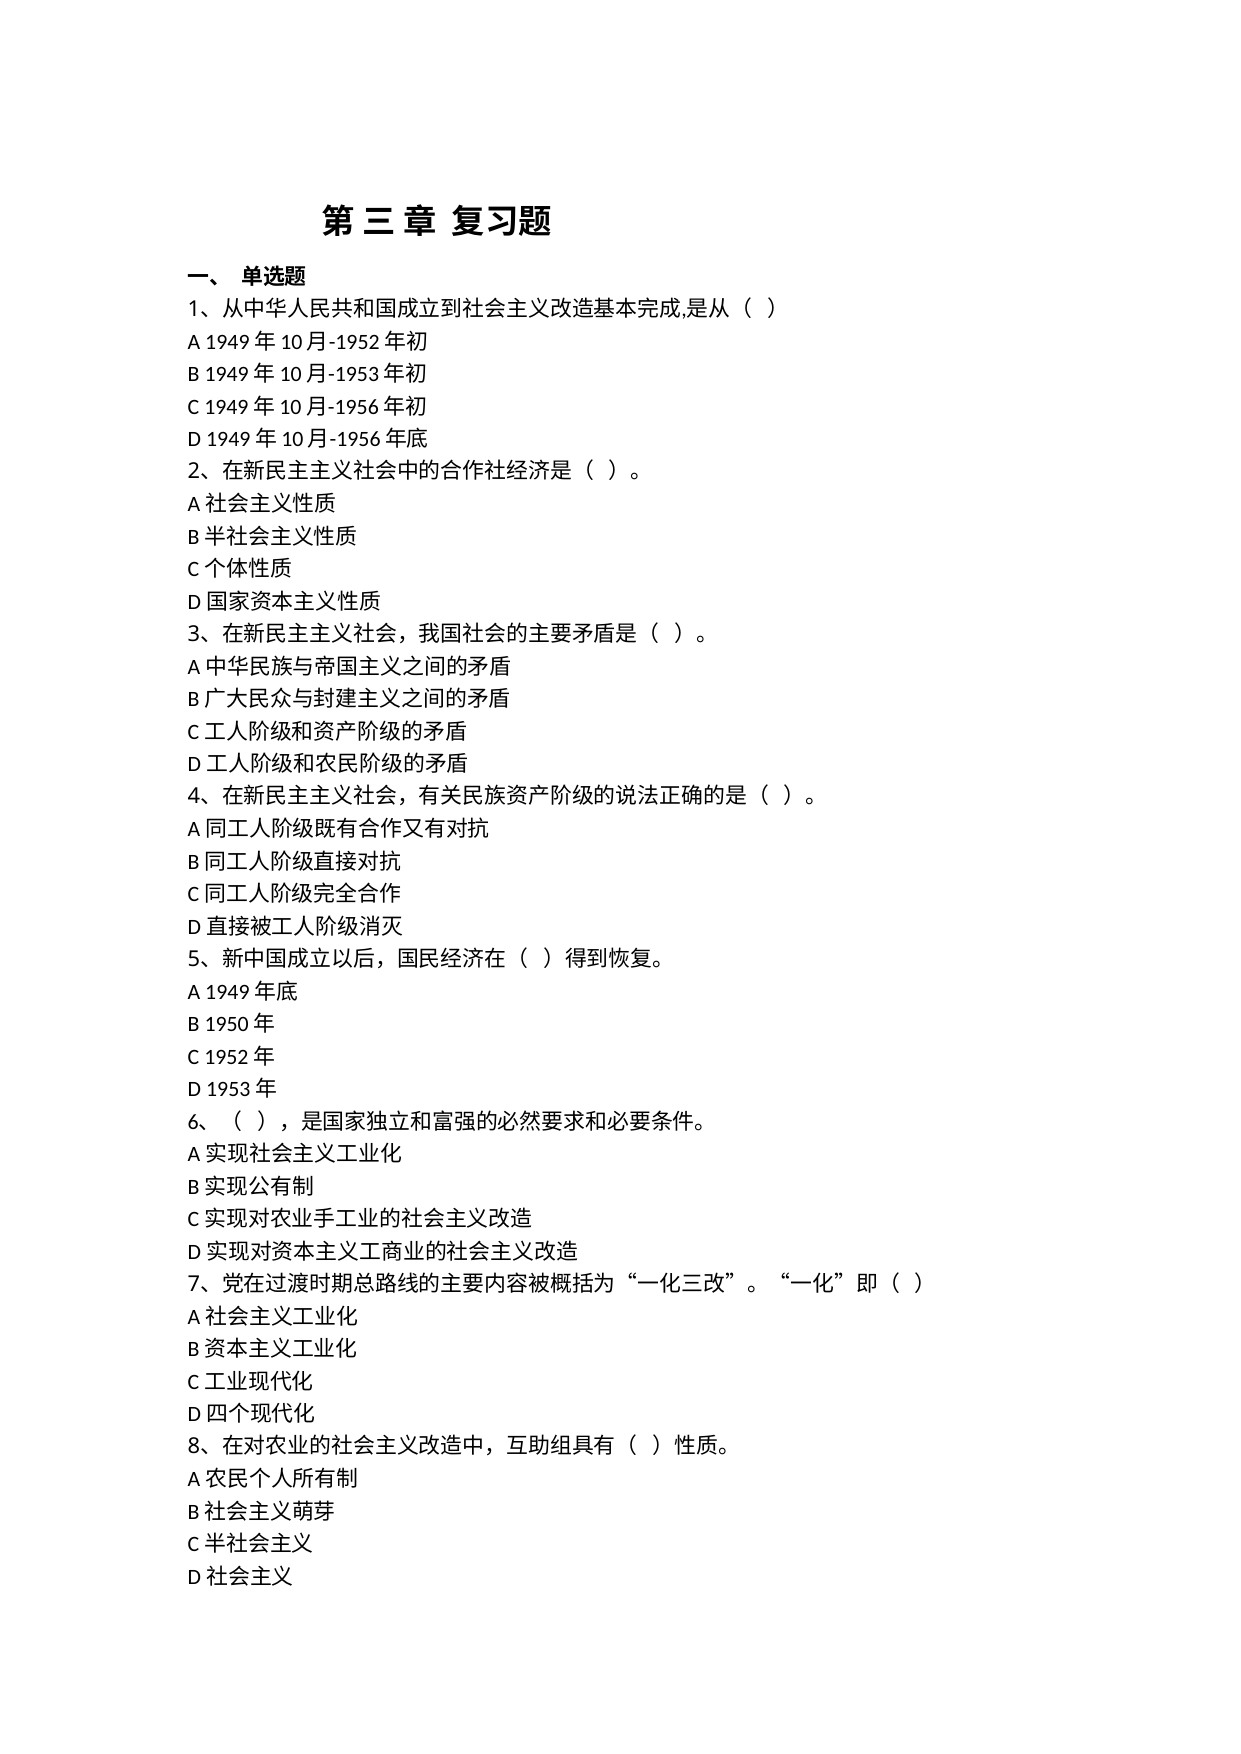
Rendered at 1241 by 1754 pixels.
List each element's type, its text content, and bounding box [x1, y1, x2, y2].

text D 四个现代化 [187, 1396, 1053, 1428]
text B 实现公有制 [187, 1168, 1053, 1201]
text 一、 单选题 [187, 258, 1053, 291]
text 1、从中华人民共和国成立到社会主义改造基本完成,是从（ ） [187, 291, 1053, 323]
text D 直接被工人阶级消灭 [187, 908, 1053, 941]
text A 中华民族与帝国主义之间的矛盾 [187, 648, 1053, 681]
text B 1950年 [187, 1006, 1053, 1038]
text C 1952年 [187, 1038, 1053, 1071]
text A 社会主义性质 [187, 486, 1053, 518]
text D 1953年 [187, 1071, 1053, 1103]
text 第 三 章 复习题 [187, 187, 1053, 252]
text D 国家资本主义性质 [187, 583, 1053, 616]
text D 工人阶级和农民阶级的矛盾 [187, 746, 1053, 778]
text A 1949年10月-1952年初 [187, 323, 1053, 356]
text B 1949年10月-1953年初 [187, 356, 1053, 388]
text 4、在新民主主义社会，有关民族资产阶级的说法正确的是（ ）。 [187, 778, 1053, 811]
text C 工人阶级和资产阶级的矛盾 [187, 713, 1053, 746]
text B 半社会主义性质 [187, 518, 1053, 551]
text C 个体性质 [187, 551, 1053, 583]
text 5、新中国成立以后，国民经济在（ ）得到恢复。 [187, 941, 1053, 973]
text B 社会主义萌芽 [187, 1493, 1053, 1526]
text A 农民个人所有制 [187, 1461, 1053, 1493]
text A 实现社会主义工业化 [187, 1136, 1053, 1168]
text C 1949年10月-1956年初 [187, 388, 1053, 421]
text C 同工人阶级完全合作 [187, 876, 1053, 908]
text D 社会主义 [187, 1558, 1053, 1591]
text C 半社会主义 [187, 1526, 1053, 1558]
text 8、在对农业的社会主义改造中，互助组具有（ ）性质。 [187, 1428, 1053, 1461]
text D 实现对资本主义工商业的社会主义改造 [187, 1233, 1053, 1266]
text A 1949年底 [187, 973, 1053, 1006]
text B 广大民众与封建主义之间的矛盾 [187, 681, 1053, 713]
text 7、党在过渡时期总路线的主要内容被概括为“一化三改”。“一化”即（ ） [187, 1266, 1053, 1298]
text C 工业现代化 [187, 1363, 1053, 1396]
text 6、（ ），是国家独立和富强的必然要求和必要条件。 [187, 1103, 1053, 1136]
text C 实现对农业手工业的社会主义改造 [187, 1201, 1053, 1233]
text A 同工人阶级既有合作又有对抗 [187, 811, 1053, 843]
text B 同工人阶级直接对抗 [187, 843, 1053, 876]
text 2、在新民主主义社会中的合作社经济是（ ）。 [187, 453, 1053, 486]
text D 1949年10月-1956年底 [187, 421, 1053, 453]
text B 资本主义工业化 [187, 1331, 1053, 1363]
text 3、在新民主主义社会，我国社会的主要矛盾是（ ）。 [187, 616, 1053, 648]
text A 社会主义工业化 [187, 1298, 1053, 1331]
